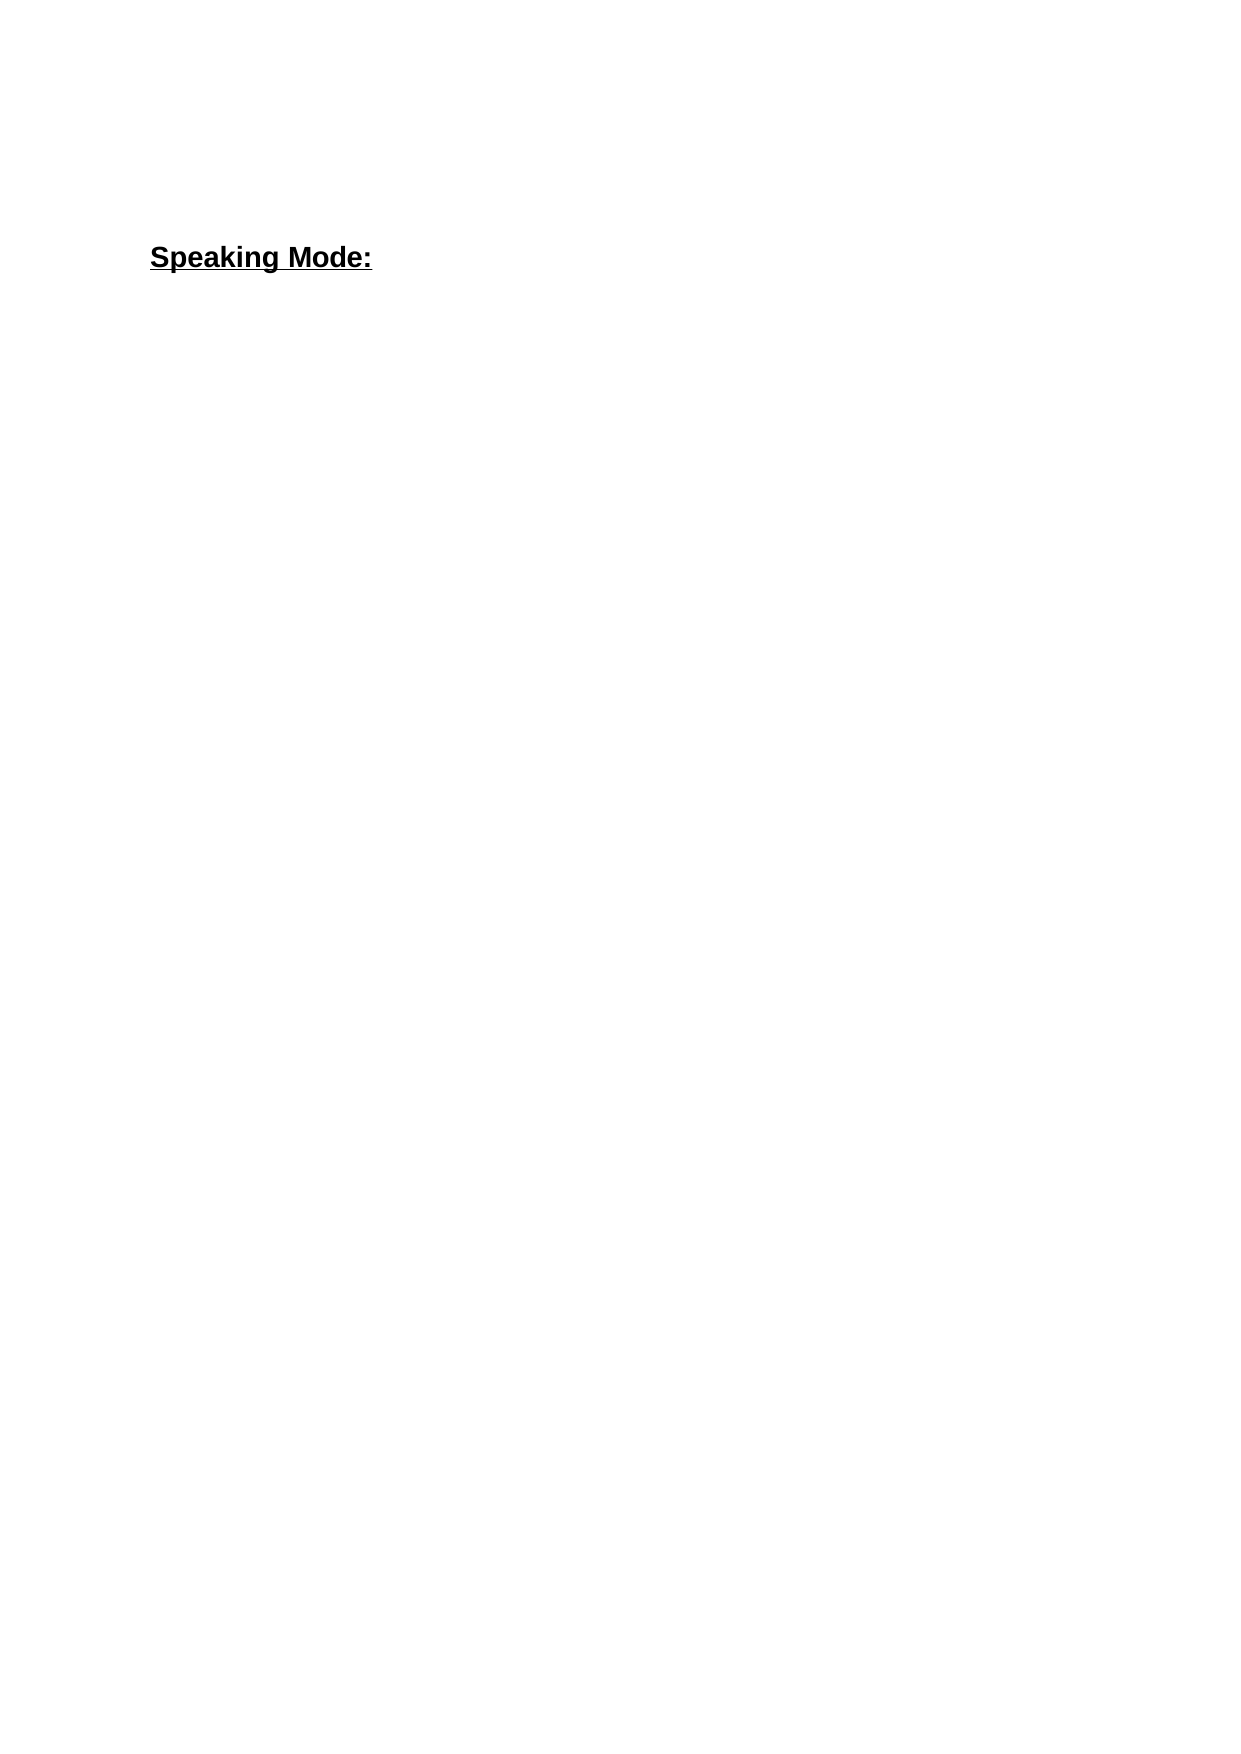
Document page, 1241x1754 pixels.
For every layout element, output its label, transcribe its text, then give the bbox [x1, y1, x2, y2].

subtitle Speaking Mode: [150, 240, 1209, 273]
